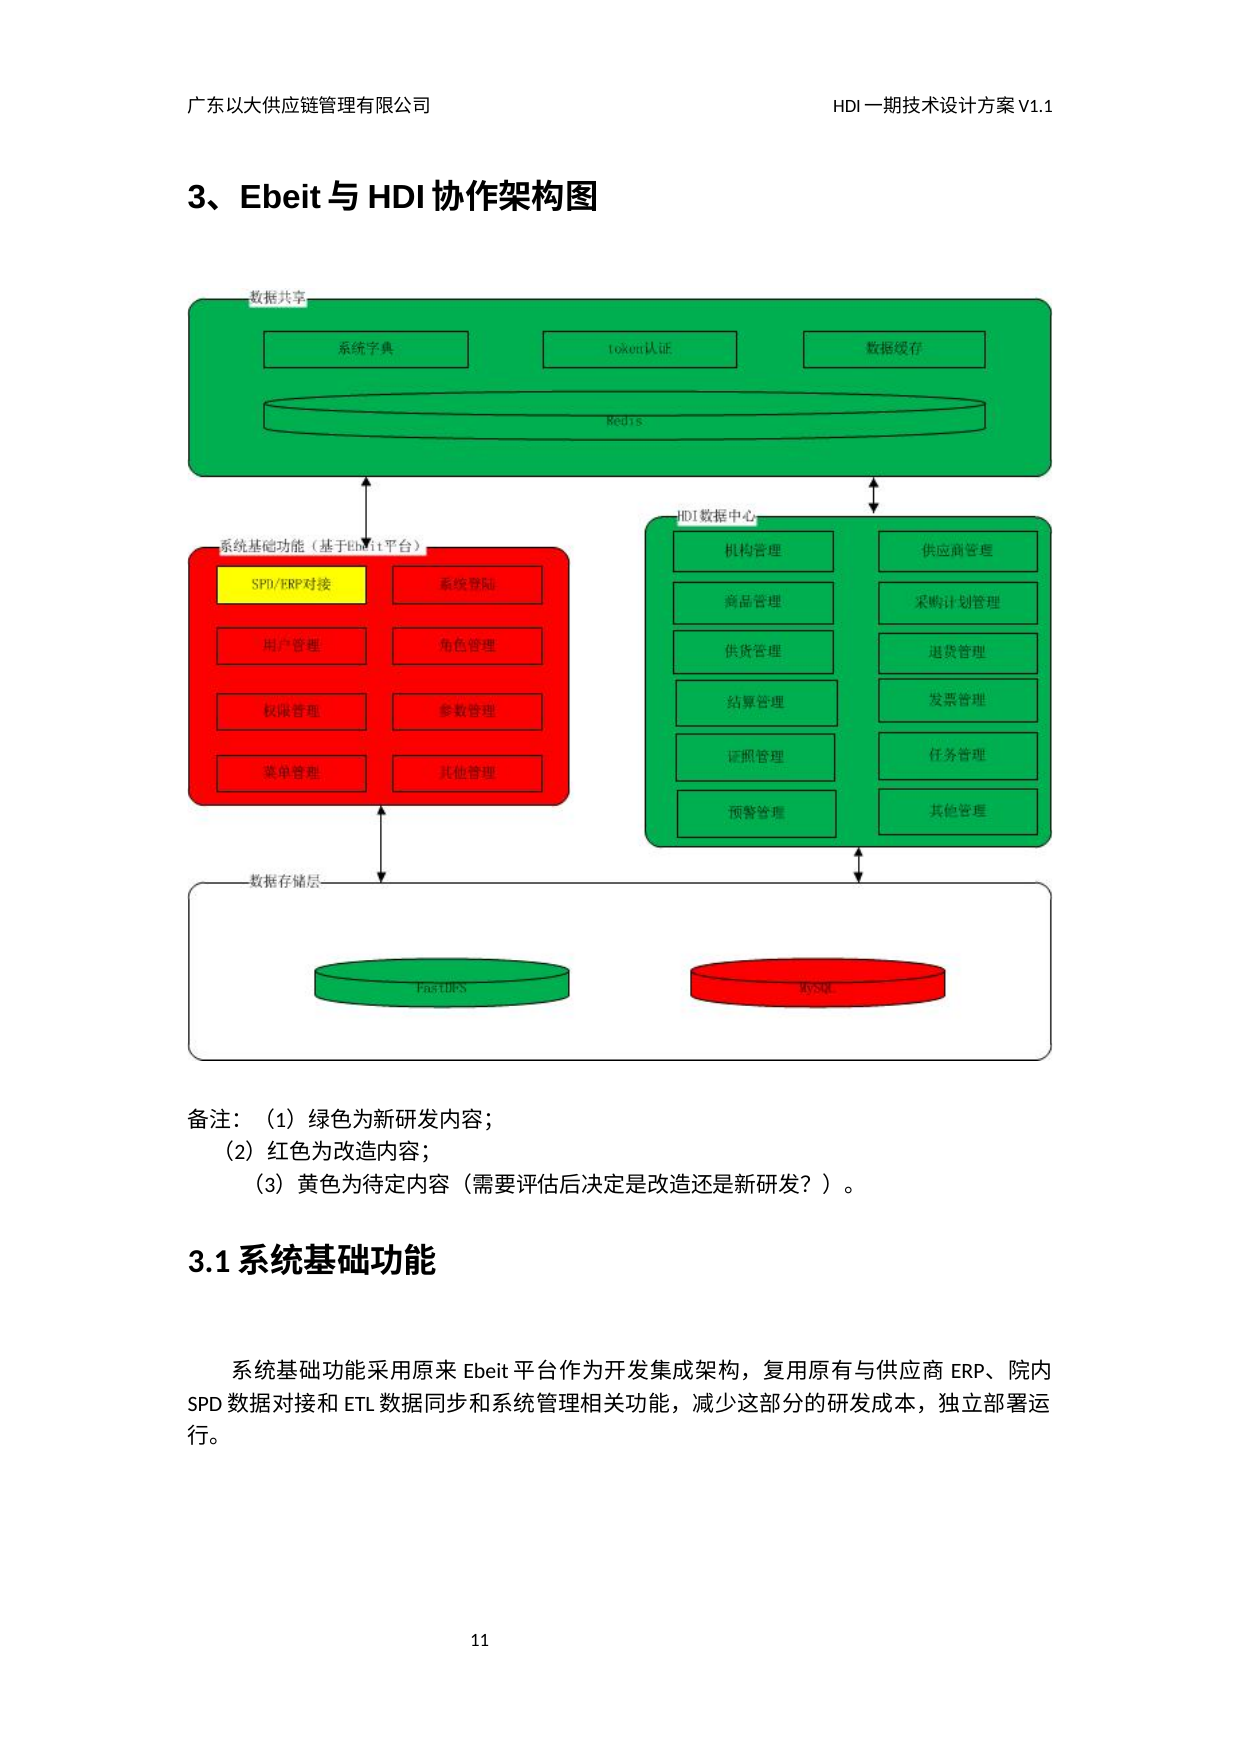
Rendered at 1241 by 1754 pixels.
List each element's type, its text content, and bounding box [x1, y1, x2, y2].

picture [187, 288, 1053, 1061]
text 系统基础功能采用原来Ebeit平台作为开发集成架构，复用原有与供应商ERP、院内SPD数据对接和ETL数据同步和系统管理相关功能，减少这部分的研发成本，独立部署运行。 [187, 1353, 1053, 1450]
subtitle Ebeit与HDI协作架构图 [187, 162, 1053, 227]
list （3）黄色为待定内容（需要评估后决定是改造还是新研发？）。 [242, 1166, 1053, 1199]
text 备注：（1）绿色为新研发内容； [187, 1101, 1053, 1134]
subtitle 3.1系统基础功能 [187, 1226, 1053, 1291]
text （2）红色为改造内容； [187, 1134, 1053, 1166]
